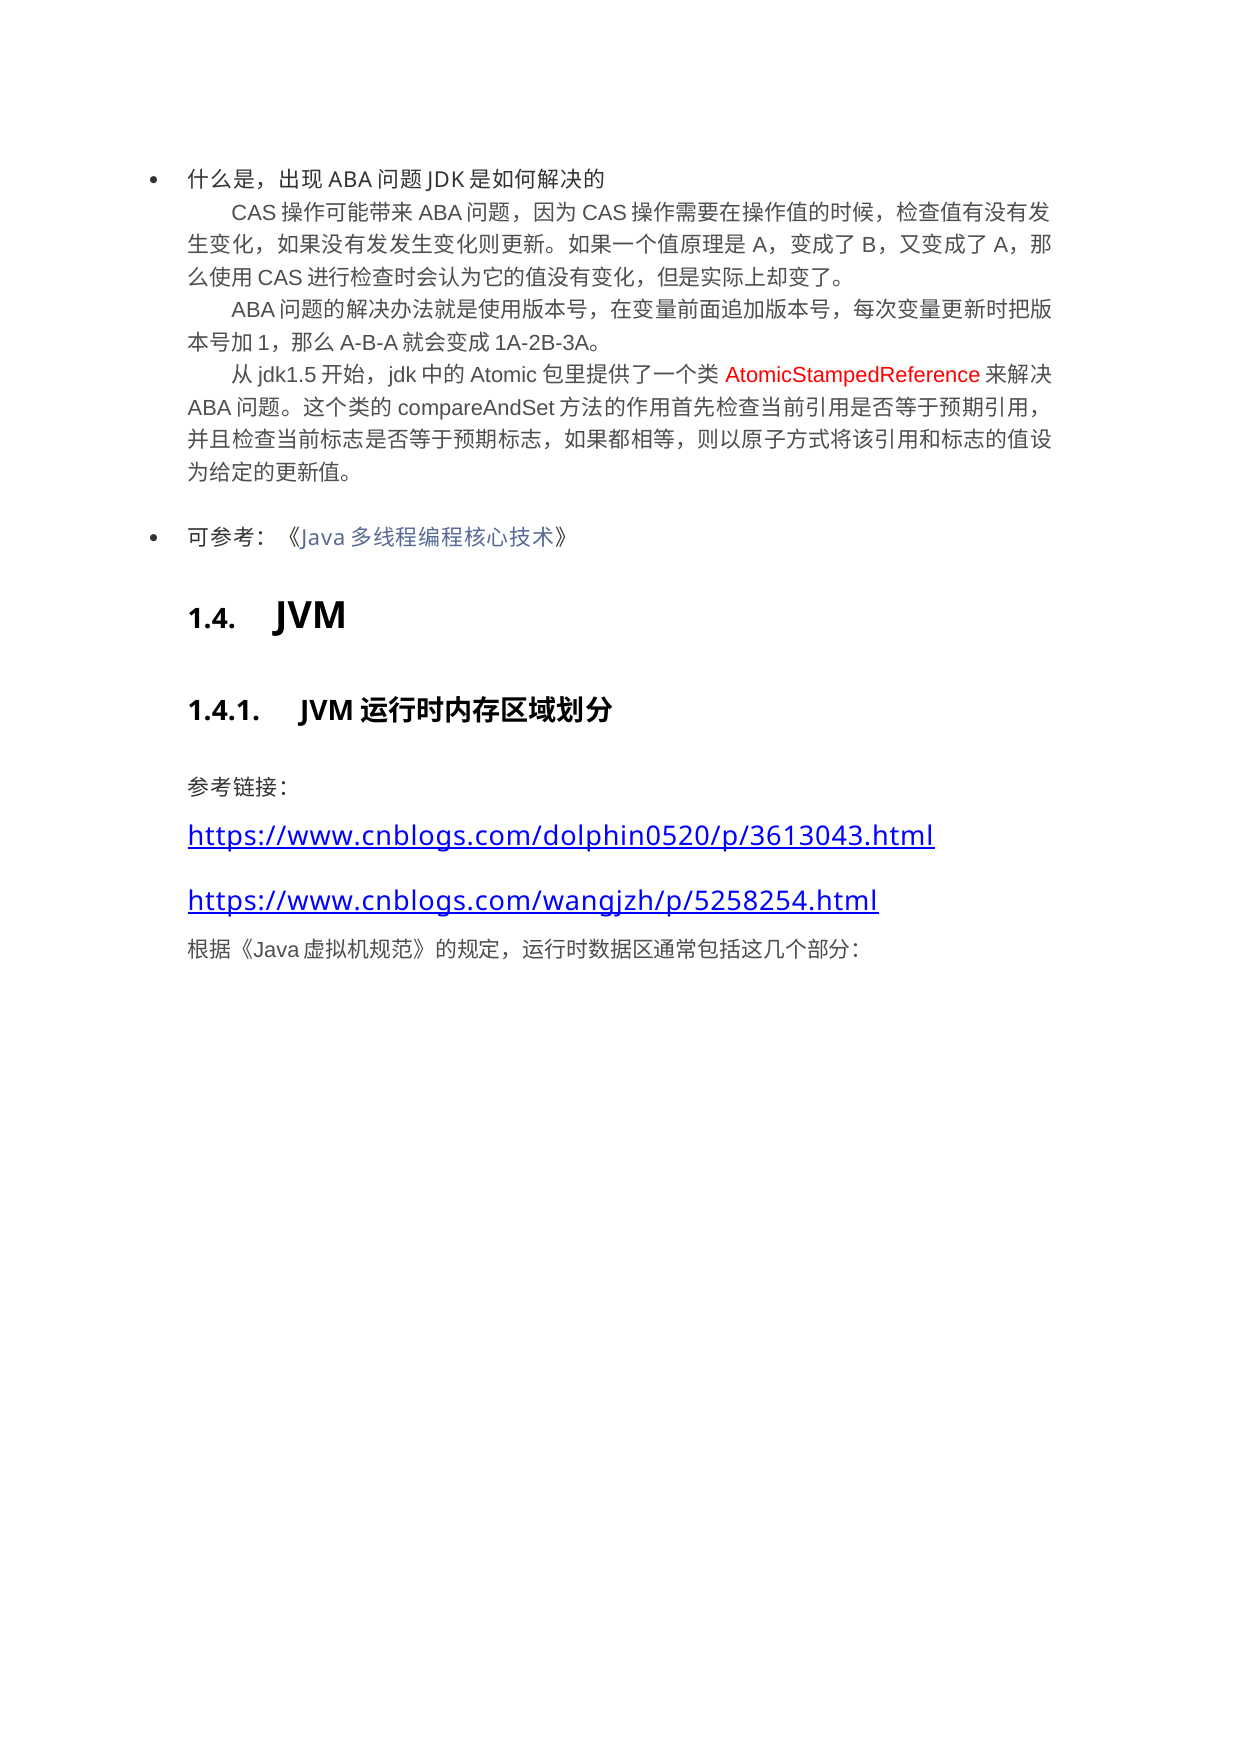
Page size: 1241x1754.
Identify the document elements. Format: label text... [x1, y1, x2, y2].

subtitle JVM运行时内存区域划分 [187, 675, 1053, 740]
text ABA问题的解决办法就是使用版本号，在变量前面追加版本号，每次变量更新时把版本号加1，那么A-B-A就会变成1A-2B-3A。 [187, 292, 1053, 357]
text CAS操作可能带来ABA问题，因为CAS操作需要在操作值的时候，检查值有没有发生变化，如果没有发发生变化则更新。如果一个值原理是A，变成了B，又变成了A，那么使用CAS进行检查时会认为它的值没有变化，但是实际上却变了。 [187, 194, 1053, 292]
text https://www.cnblogs.com/dolphin0520/p/3613043.html [187, 802, 1053, 867]
text 从jdk1.5开始，jdk中的Atomic包里提供了一个类AtomicStampedReference来解决ABA问题。这个类的compareAndSet方法的作用首先检查当前引用是否等于预期引用，并且检查当前标志是否等于预期标志，如果都相等，则以原子方式将该引用和标志的值设为给定的更新值。 [187, 415, 1053, 487]
list 可参考：《Java多线程编程核心技术》 [150, 519, 1053, 552]
text 根据《Java虚拟机规范》的规定，运行时数据区通常包括这几个部分： [187, 932, 1053, 964]
text 参考链接： [187, 769, 1053, 802]
text 从jdk1.5开始，jdk中的Atomic包里提供了一个类AtomicStampedReference来解决ABA问题。这个类的compareAndSet方法的作用首先检查当前引用是否等于预期引用，并且检查当前标志是否等于预期标志，如果都相等，则以原子方式将该引用和标志的值设为给定的更新值。 [187, 357, 1053, 414]
list 什么是，出现ABA问题JDK是如何解决的 [150, 162, 1053, 194]
subtitle JVM [187, 581, 1053, 646]
text https://www.cnblogs.com/wangjzh/p/5258254.html [187, 867, 1053, 932]
